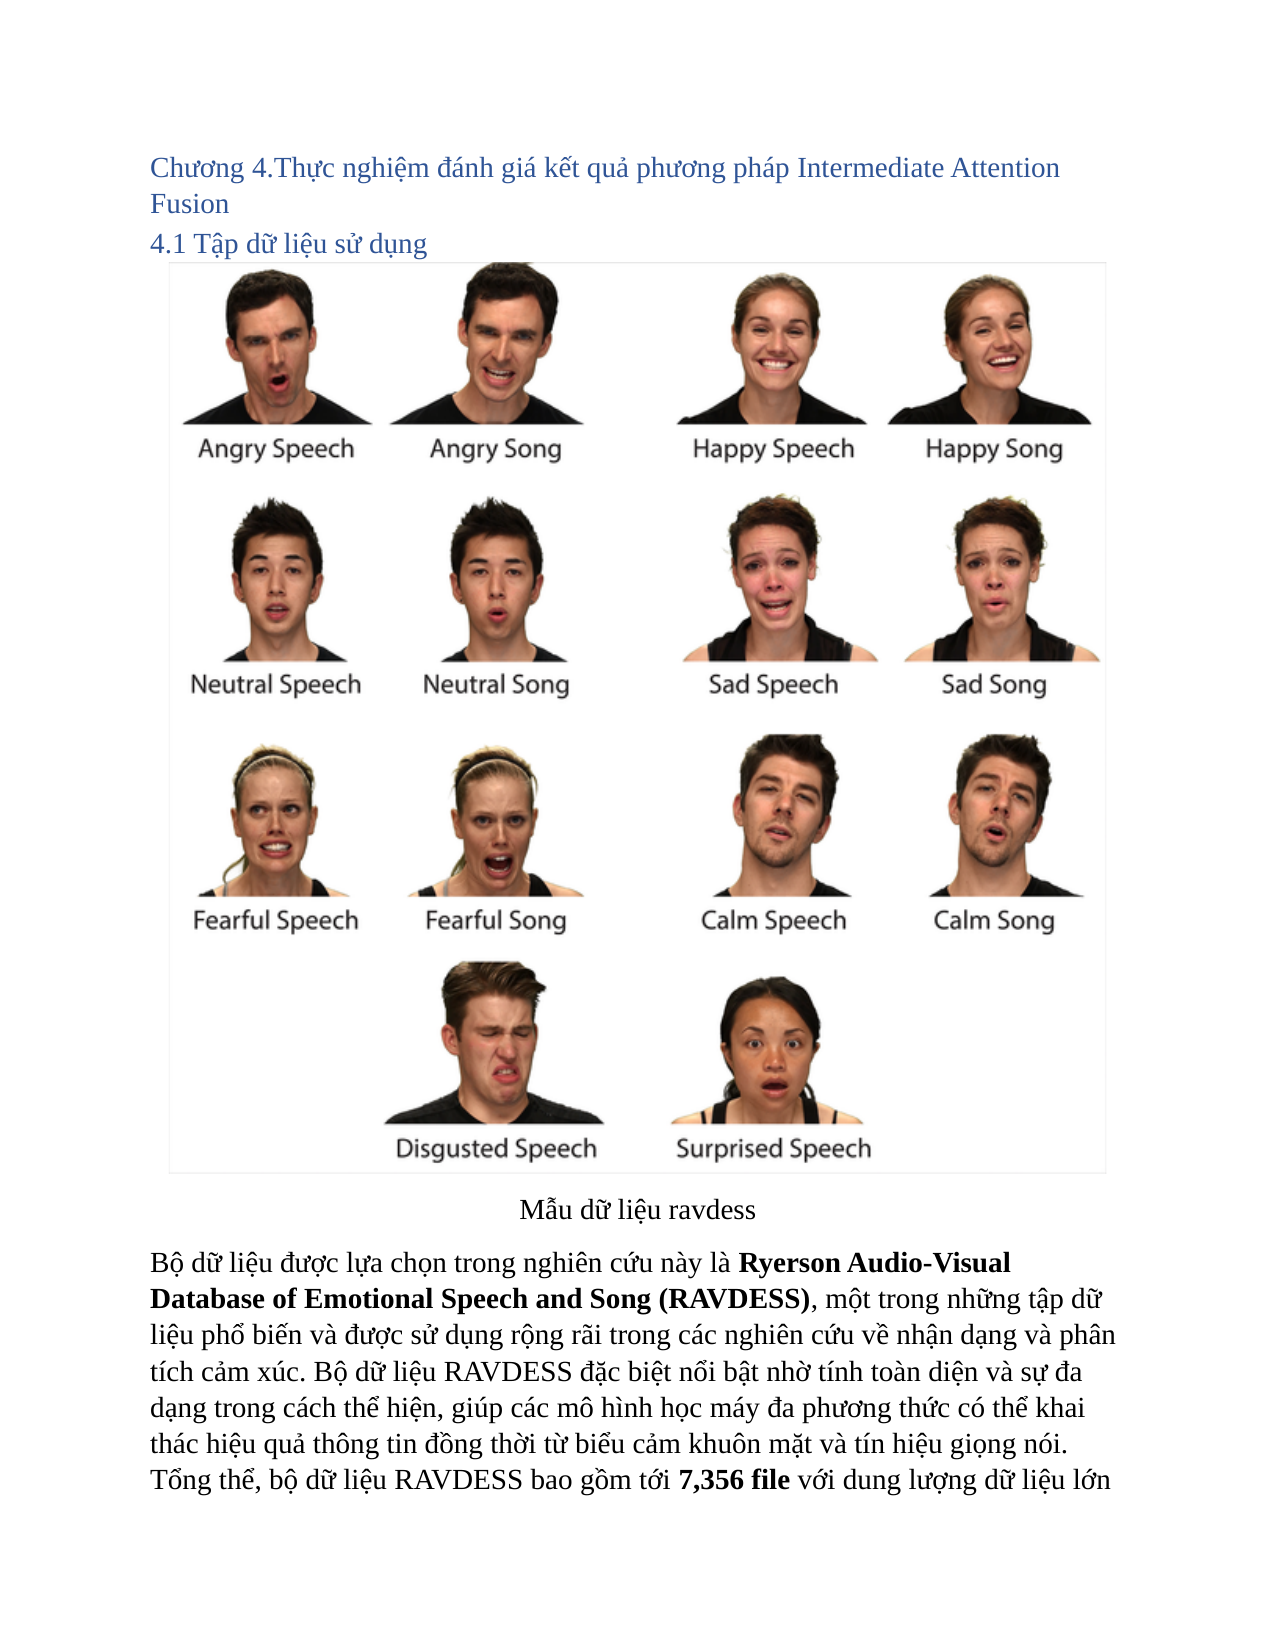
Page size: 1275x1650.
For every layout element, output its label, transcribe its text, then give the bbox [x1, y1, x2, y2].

picture [168, 262, 1107, 1174]
text Mẫu dữ liệu ravdess [150, 1192, 1125, 1226]
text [150, 1245, 1125, 1496]
subtitle Chương 4.Thực nghiệm đánh giá kết quả phương pháp Intermediate Attention Fusion [150, 150, 1125, 220]
subtitle 4.1 Tập dữ liệu sử dụng [150, 226, 1125, 260]
